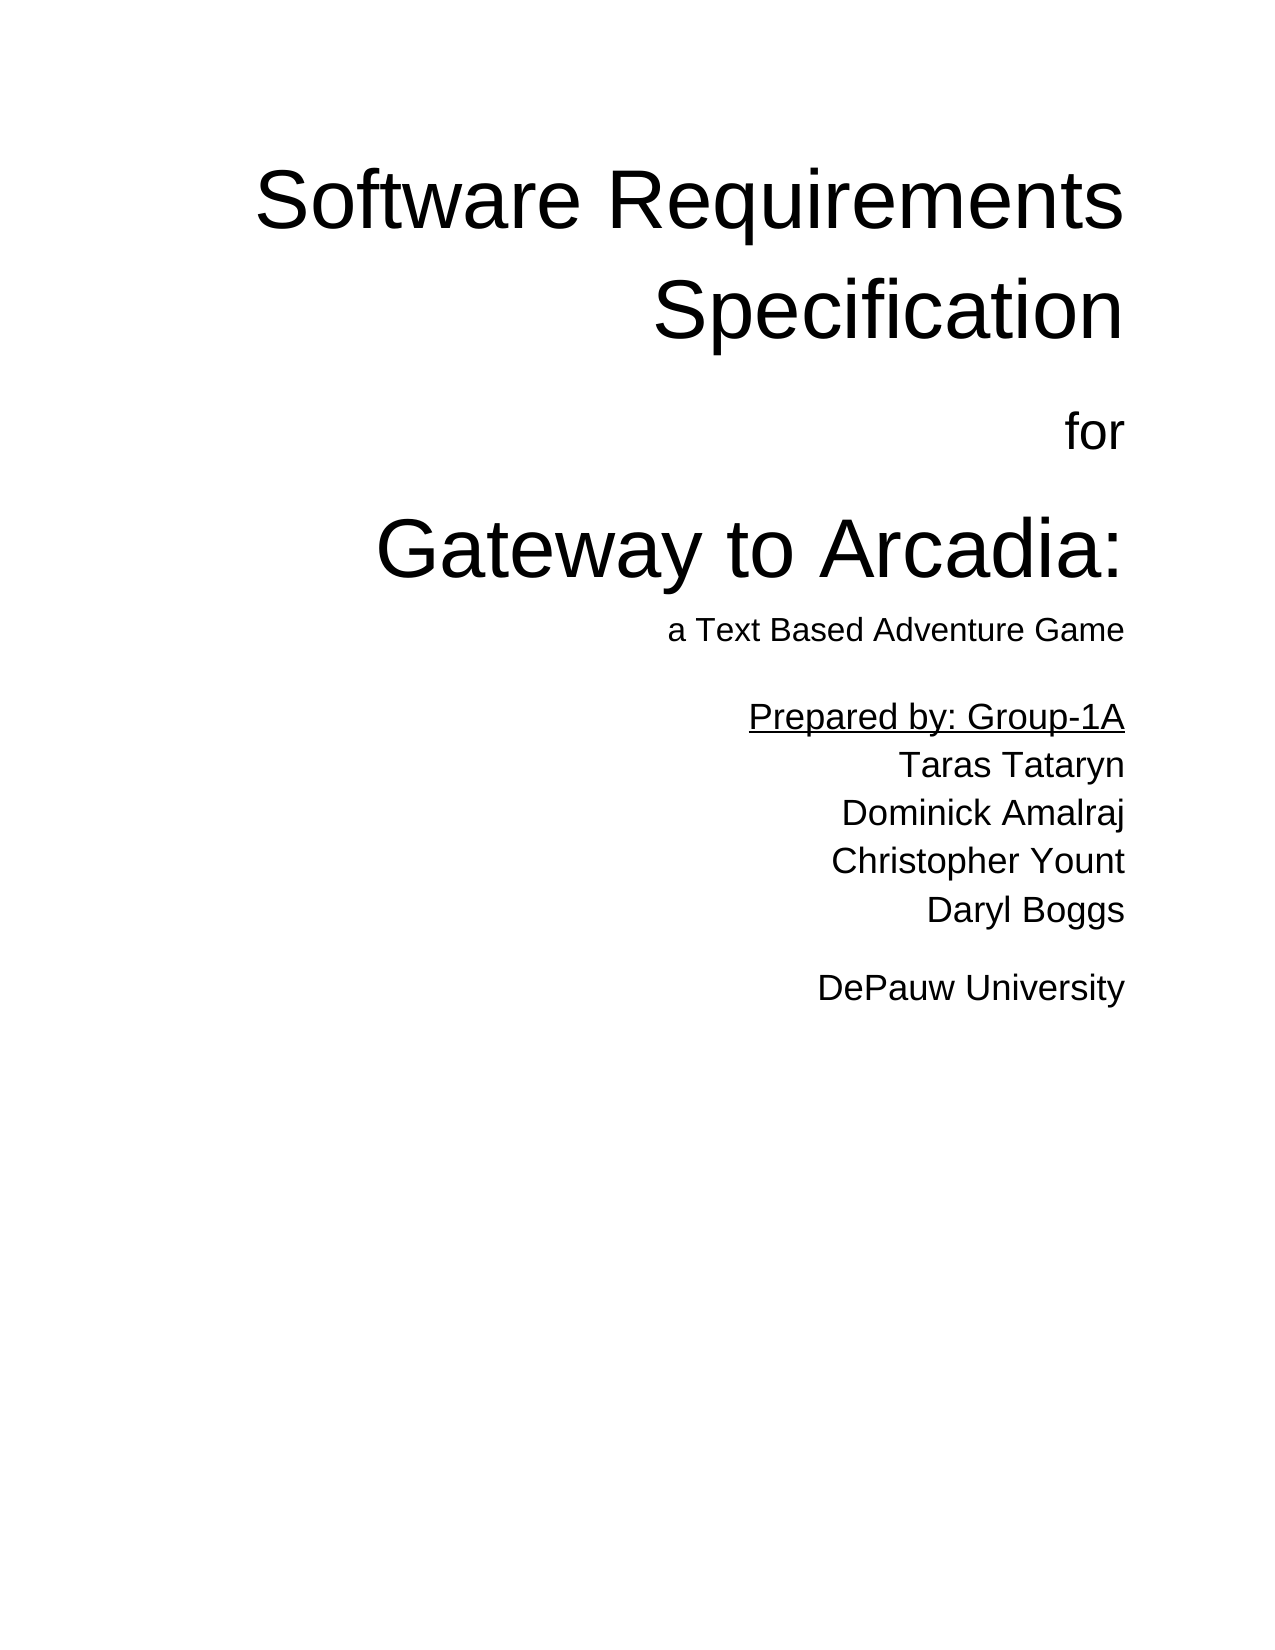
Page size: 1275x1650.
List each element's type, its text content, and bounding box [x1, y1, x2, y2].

text Dominick Amalraj [150, 791, 1125, 833]
text Software Requirements [150, 150, 1125, 246]
text Taras Tataryn [150, 743, 1125, 785]
text Christopher Yount [150, 839, 1125, 881]
text for [150, 401, 1125, 461]
text Specification [150, 260, 1125, 356]
text DePauw University [150, 966, 1125, 1008]
text Gateway to Arcadia: [150, 500, 1125, 596]
text Daryl Boggs [150, 888, 1125, 930]
text Prepared by: Group-1A [150, 695, 1125, 737]
text a Text Based Adventure Game [150, 610, 1125, 648]
